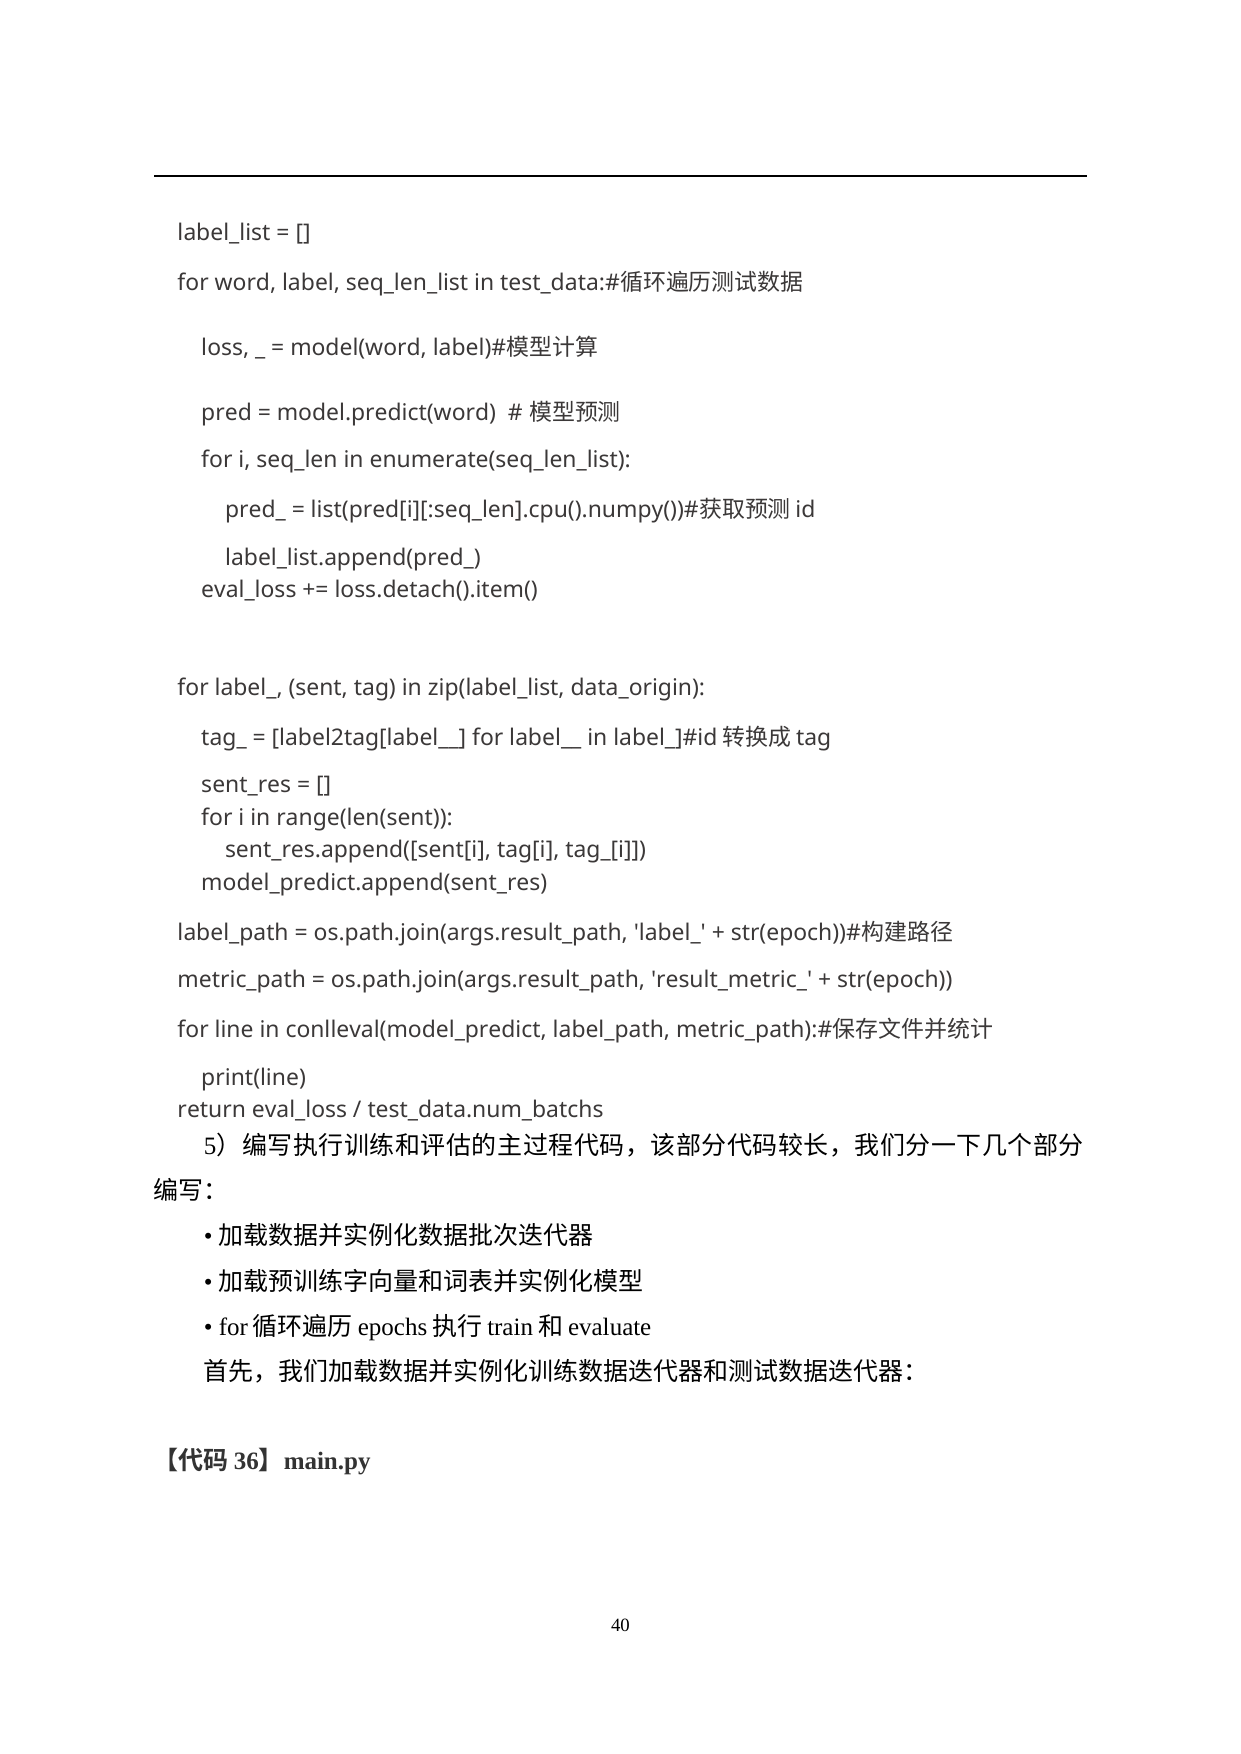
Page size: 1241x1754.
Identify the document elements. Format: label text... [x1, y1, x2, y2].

text • 加载预训练字向量和词表并实例化模型 [153, 1261, 1087, 1297]
text for word, label, seq_len_list in test_data:#循环遍历测试数据 [153, 248, 1087, 313]
text print(line) [153, 1060, 1087, 1093]
text tag_ = [label2tag[label__] for label__ in label_]#id转换成tag [153, 703, 1087, 768]
text label_path = os.path.join(args.result_path, 'label_' + str(epoch))#构建路径 [153, 898, 1087, 963]
text • 加载数据并实例化数据批次迭代器 [153, 1216, 1087, 1252]
text sent_res.append([sent[i], tag[i], tag_[i]]) [153, 833, 1087, 865]
text label_list = [] [153, 215, 1087, 248]
text metric_path = os.path.join(args.result_path, 'result_metric_' + str(epoch)) [153, 963, 1087, 995]
text 【代码36】main.py [153, 1426, 1087, 1491]
text for line in conlleval(model_predict, label_path, metric_path):#保存文件并统计 [153, 995, 1087, 1060]
text pred_ = list(pred[i][:seq_len].cpu().numpy())#获取预测id [153, 475, 1087, 540]
text loss, _ = model(word, label)#模型计算 [153, 313, 1087, 378]
text sent_res = [] [153, 768, 1087, 800]
text 首先，我们加载数据并实例化训练数据迭代器和测试数据迭代器： [153, 1352, 1087, 1388]
text label_list.append(pred_) [153, 540, 1087, 573]
text for i in range(len(sent)): [153, 800, 1087, 833]
text eval_loss += loss.detach().item() [153, 573, 1087, 605]
text return eval_loss / test_data.num_batchs [153, 1093, 1087, 1125]
text • for循环遍历epochs执行train和evaluate [153, 1306, 1087, 1343]
text for i, seq_len in enumerate(seq_len_list): [153, 443, 1087, 475]
text 5）编写执行训练和评估的主过程代码，该部分代码较长，我们分一下几个部分编写： [153, 1125, 1087, 1207]
text for label_, (sent, tag) in zip(label_list, data_origin): [153, 670, 1087, 703]
text pred = model.predict(word) # 模型预测 [153, 378, 1087, 443]
text model_predict.append(sent_res) [153, 865, 1087, 898]
